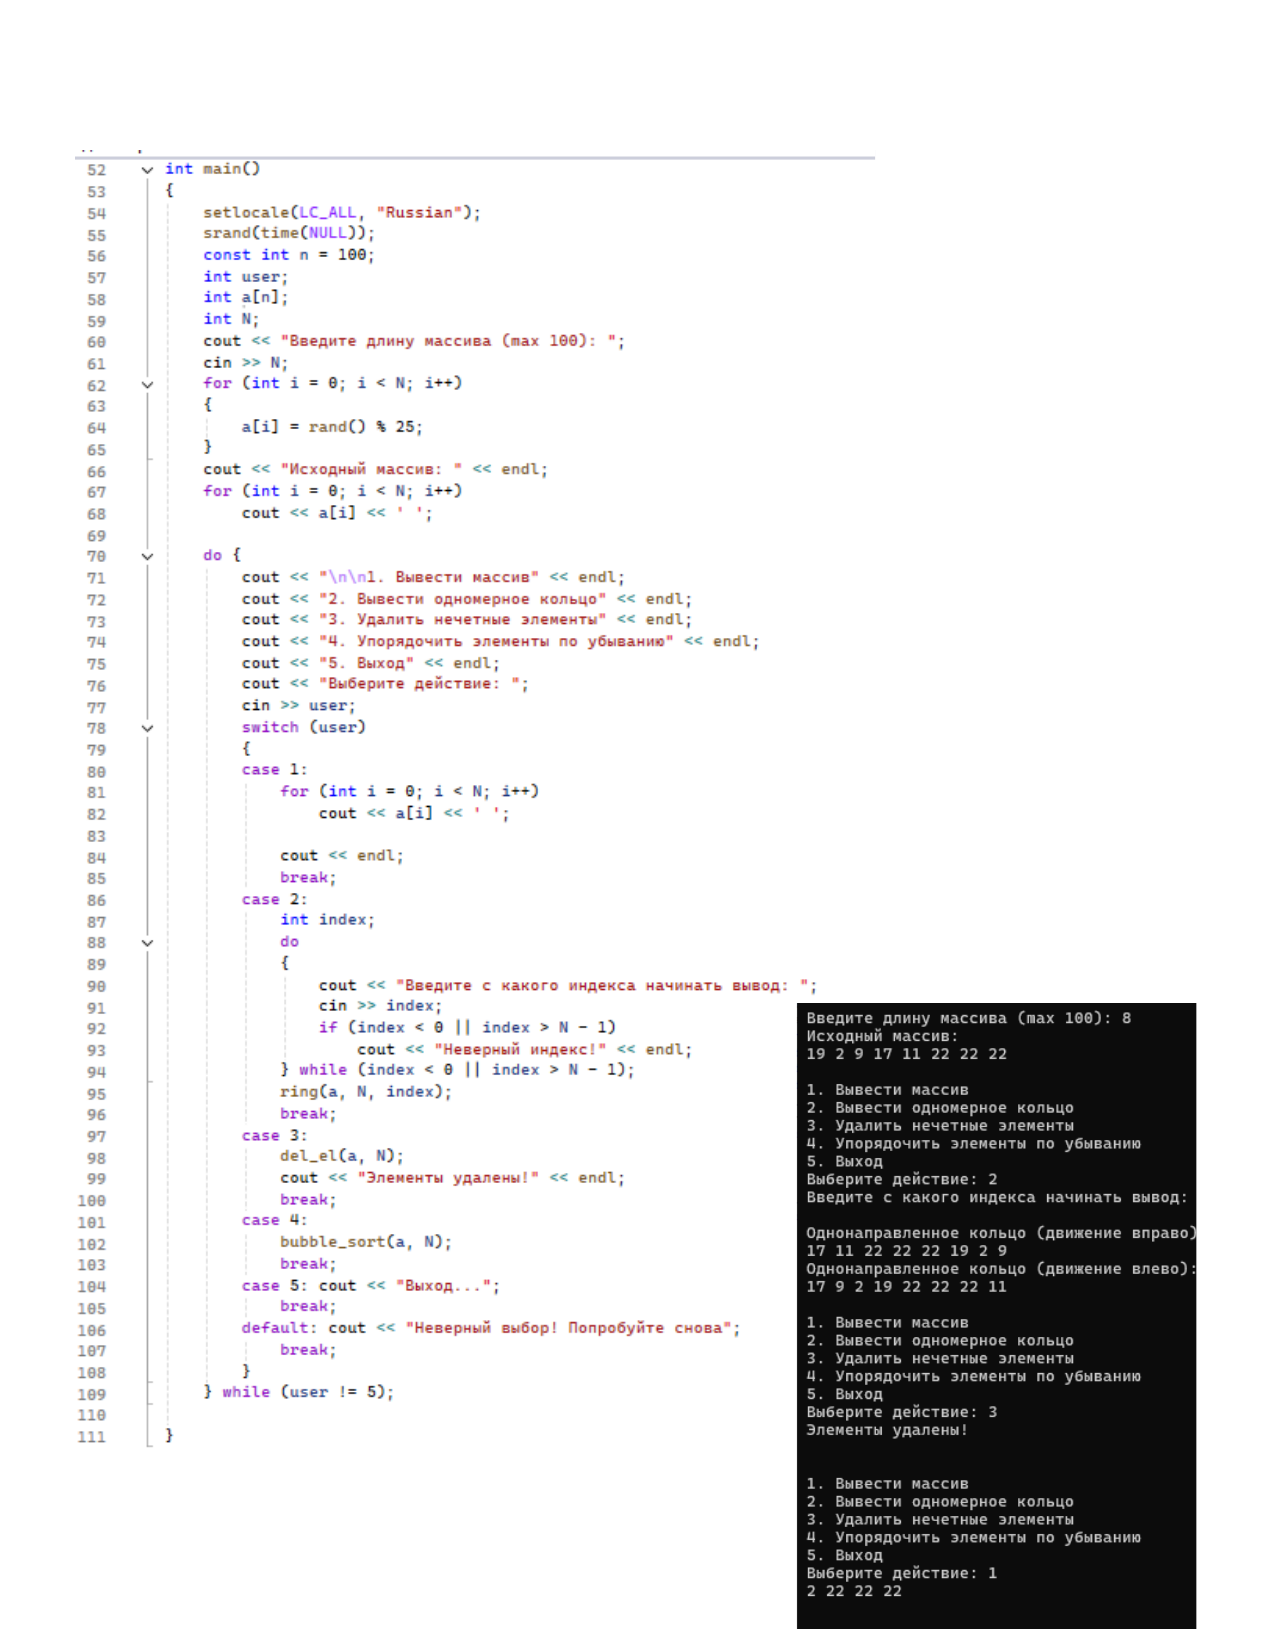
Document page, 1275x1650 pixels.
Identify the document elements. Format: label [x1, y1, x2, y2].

picture [75, 150, 1197, 1629]
